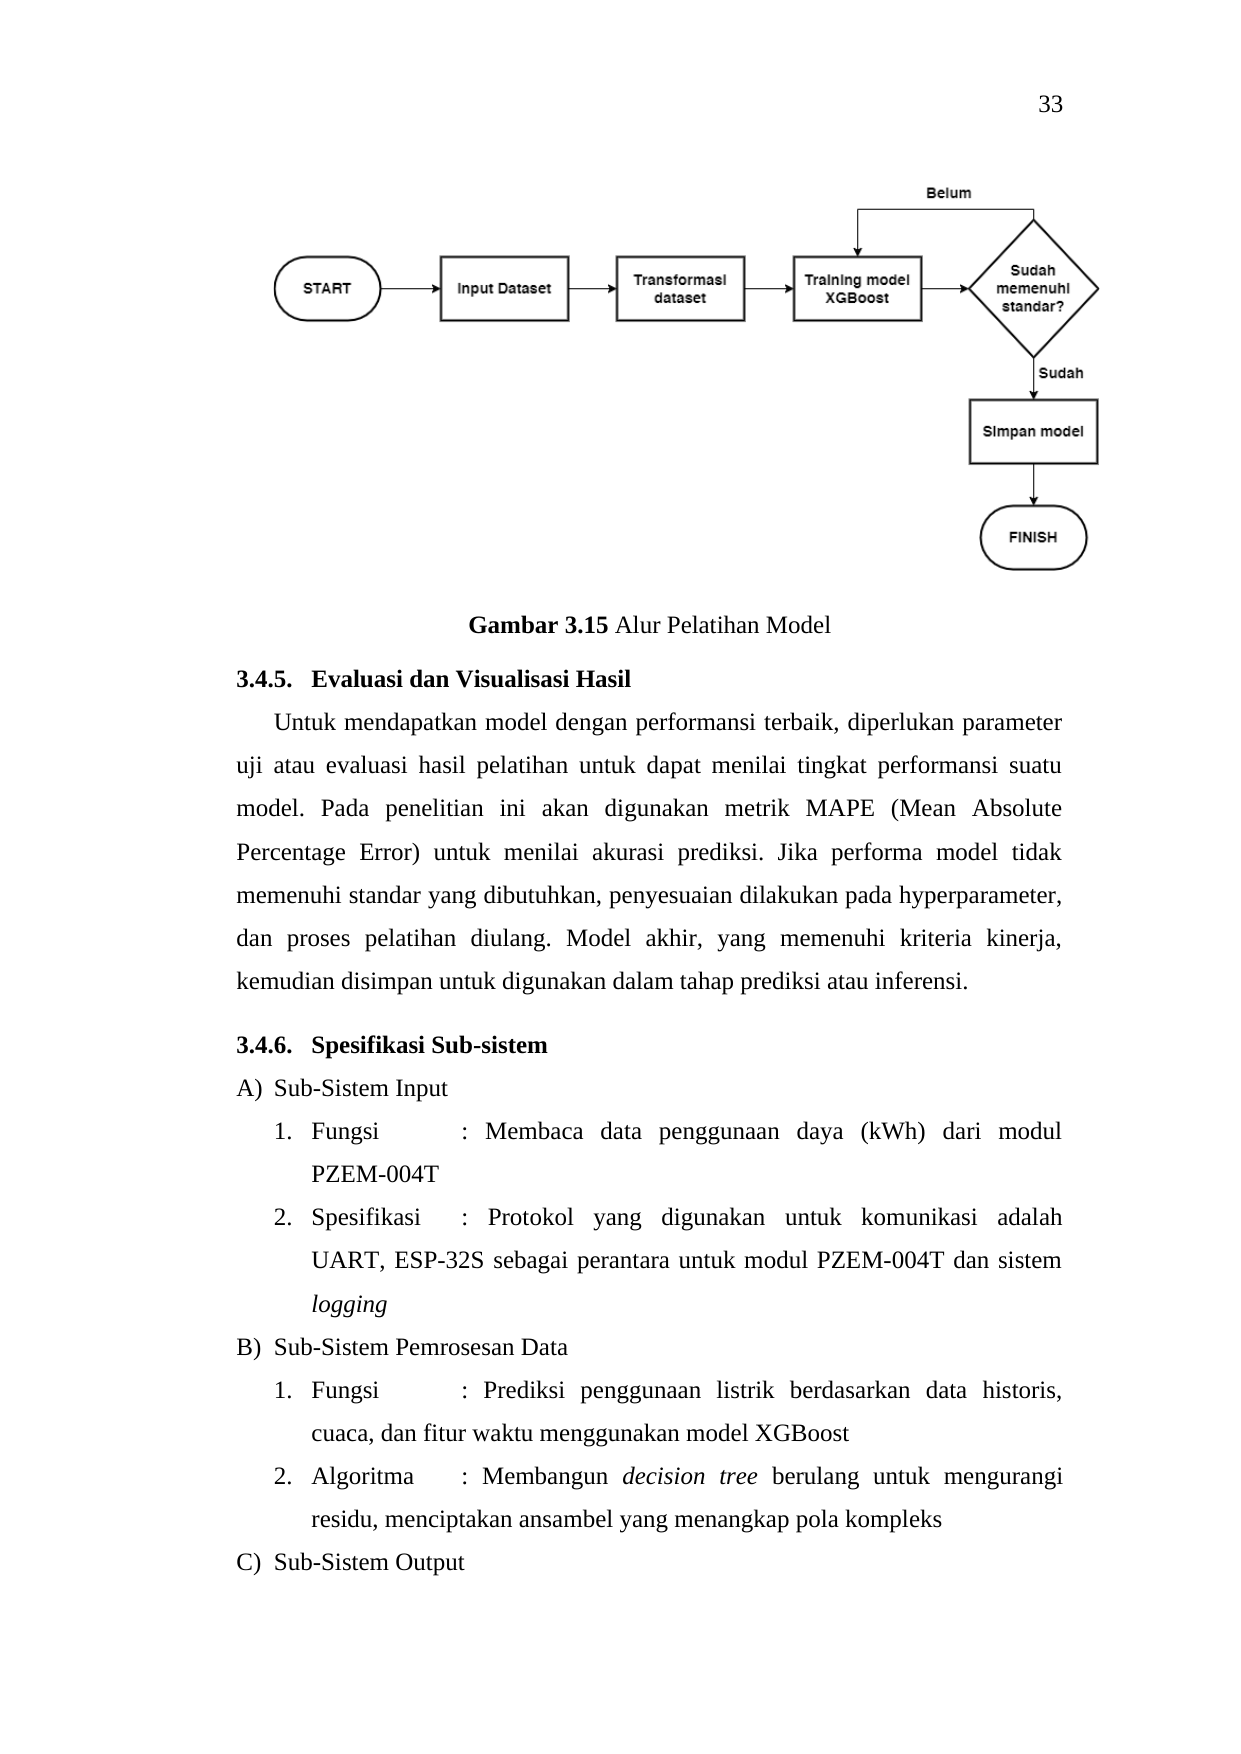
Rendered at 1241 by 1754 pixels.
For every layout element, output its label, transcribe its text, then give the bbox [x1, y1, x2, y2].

list Spesifikasi : Protokol yang digunakan untuk komunikasi adalah UART, ESP-32S sebagai perantara untuk modul PZEM-004T dan sistem logging [274, 1202, 1063, 1317]
list Fungsi : Prediksi penggunaan listrik berdasarkan data historis, cuaca, dan fitur waktu menggunakan model XGBoost [274, 1375, 1063, 1447]
text Untuk mendapatkan model dengan performansi terbaik, diperlukan parameter uji atau evaluasi hasil pelatihan untuk dapat menilai tingkat performansi suatu model. Pada penelitian ini akan digunakan metrik MAPE (Mean Absolute Percentage Error) untuk menilai akurasi prediksi. Jika performa model tidak memenuhi standar yang dibutuhkan, penyesuaian dilakukan pada hyperparameter, dan proses pelatihan diulang. Model akhir, yang memenuhi kriteria kinerja, kemudian disimpan untuk digunakan dalam tahap prediksi atau inferensi. [236, 707, 1063, 995]
list Algoritma : Membangun decision tree berulang untuk mengurangi residu, menciptakan ansambel yang menangkap pola kompleks [274, 1461, 1063, 1533]
list Sub-Sistem Input [236, 1073, 1063, 1102]
subtitle Evaluasi dan Visualisasi Hasil [236, 664, 1063, 693]
list Sub-Sistem Pemrosesan Data [236, 1332, 1063, 1361]
list Fungsi : Membaca data penggunaan daya (kWh) dari modul PZEM-004T [274, 1116, 1063, 1188]
subtitle Spesifikasi Sub-sistem [236, 1030, 1063, 1059]
picture [273, 177, 1100, 571]
list Sub-Sistem Output [236, 1547, 1063, 1576]
